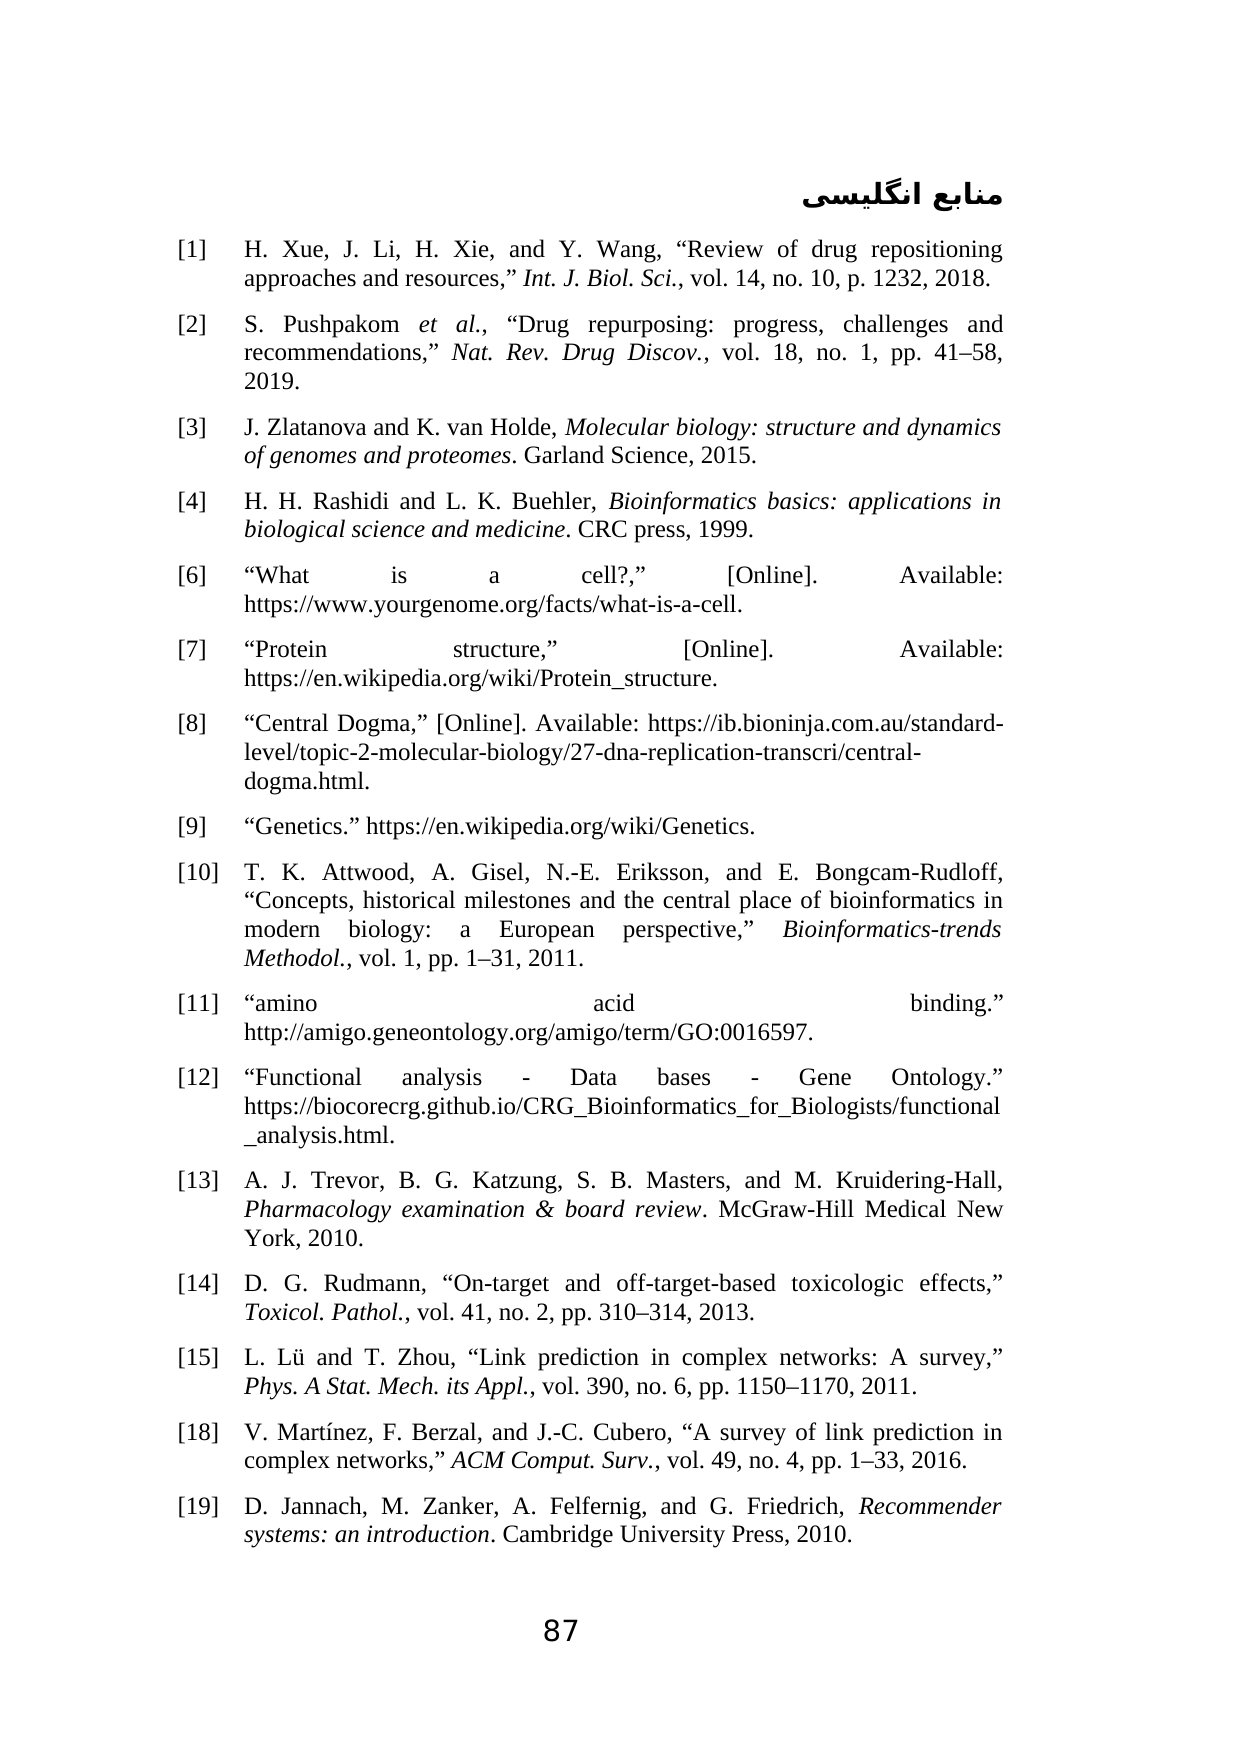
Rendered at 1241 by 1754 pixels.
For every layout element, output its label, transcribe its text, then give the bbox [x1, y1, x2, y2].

text [15] L. Lü and T. Zhou, “Link prediction in complex networks: A survey,” Phys. A Stat. Mech. its Appl., vol. 390, no. 6, pp. 1150–1170, 2011. [177, 1342, 1004, 1400]
text [9] “Genetics.” https://en.wikipedia.org/wiki/Genetics. [177, 811, 1004, 840]
text [18] V. Martínez, F. Berzal, and J.-C. Cubero, “A survey of link prediction in complex networks,” ACM Comput. Surv., vol. 49, no. 4, pp. 1–33, 2016. [177, 1417, 1004, 1474]
text [7] “Protein structure,” [Online]. Available: https://en.wikipedia.org/wiki/Protein_structure. [177, 634, 1004, 692]
text [2] S. Pushpakom et al., “Drug repurposing: progress, challenges and recommendations,” Nat. Rev. Drug Discov., vol. 18, no. 1, pp. 41–58, 2019. [177, 309, 1004, 395]
text [12] “Functional analysis - Data bases - Gene Ontology.” https://biocorecrg.github.io/CRG_Bioinformatics_for_Biologists/functional_analysis.html. [177, 1062, 1004, 1149]
text [10] T. K. Attwood, A. Gisel, N.-E. Eriksson, and E. Bongcam-Rudloff, “Concepts, historical milestones and the central place of bioinformatics in modern biology: a European perspective,” Bioinformatics-trends Methodol., vol. 1, pp. 1–31, 2011. [177, 857, 1004, 972]
text [14] D. G. Rudmann, “On-target and off-target-based toxicologic effects,” Toxicol. Pathol., vol. 41, no. 2, pp. 310–314, 2013. [177, 1268, 1004, 1326]
text [19] D. Jannach, M. Zanker, A. Felfernig, and G. Friedrich, Recommender systems: an introduction. Cambridge University Press, 2010. [177, 1491, 1004, 1548]
text [6] “What is a cell?,” [Online]. Available: https://www.yourgenome.org/facts/what-is-a-cell. [177, 560, 1004, 617]
text [8] “Central Dogma,” [Online]. Available: https://ib.bioninja.com.au/standard-level/topic-2-molecular-biology/27-dna-replication-transcri/central-dogma.html. [177, 708, 1004, 794]
text [13] A. J. Trevor, B. G. Katzung, S. B. Masters, and M. Kruidering-Hall, Pharmacology examination & board review. McGraw-Hill Medical New York, 2010. [177, 1165, 1004, 1252]
text [4] H. H. Rashidi and L. K. Buehler, Bioinformatics basics: applications in biological science and medicine. CRC press, 1999. [177, 486, 1004, 543]
text [3] J. Zlatanova and K. van Holde, Molecular biology: structure and dynamics of genomes and proteomes. Garland Science, 2015. [177, 412, 1004, 469]
text منابع انگلیسی [177, 177, 1004, 211]
text [1] H. Xue, J. Li, H. Xie, and Y. Wang, “Review of drug repositioning approaches and resources,” Int. J. Biol. Sci., vol. 14, no. 10, p. 1232, 2018. [177, 234, 1004, 292]
text [11] “amino acid binding.” http://amigo.geneontology.org/amigo/term/GO:0016597. [177, 988, 1004, 1046]
